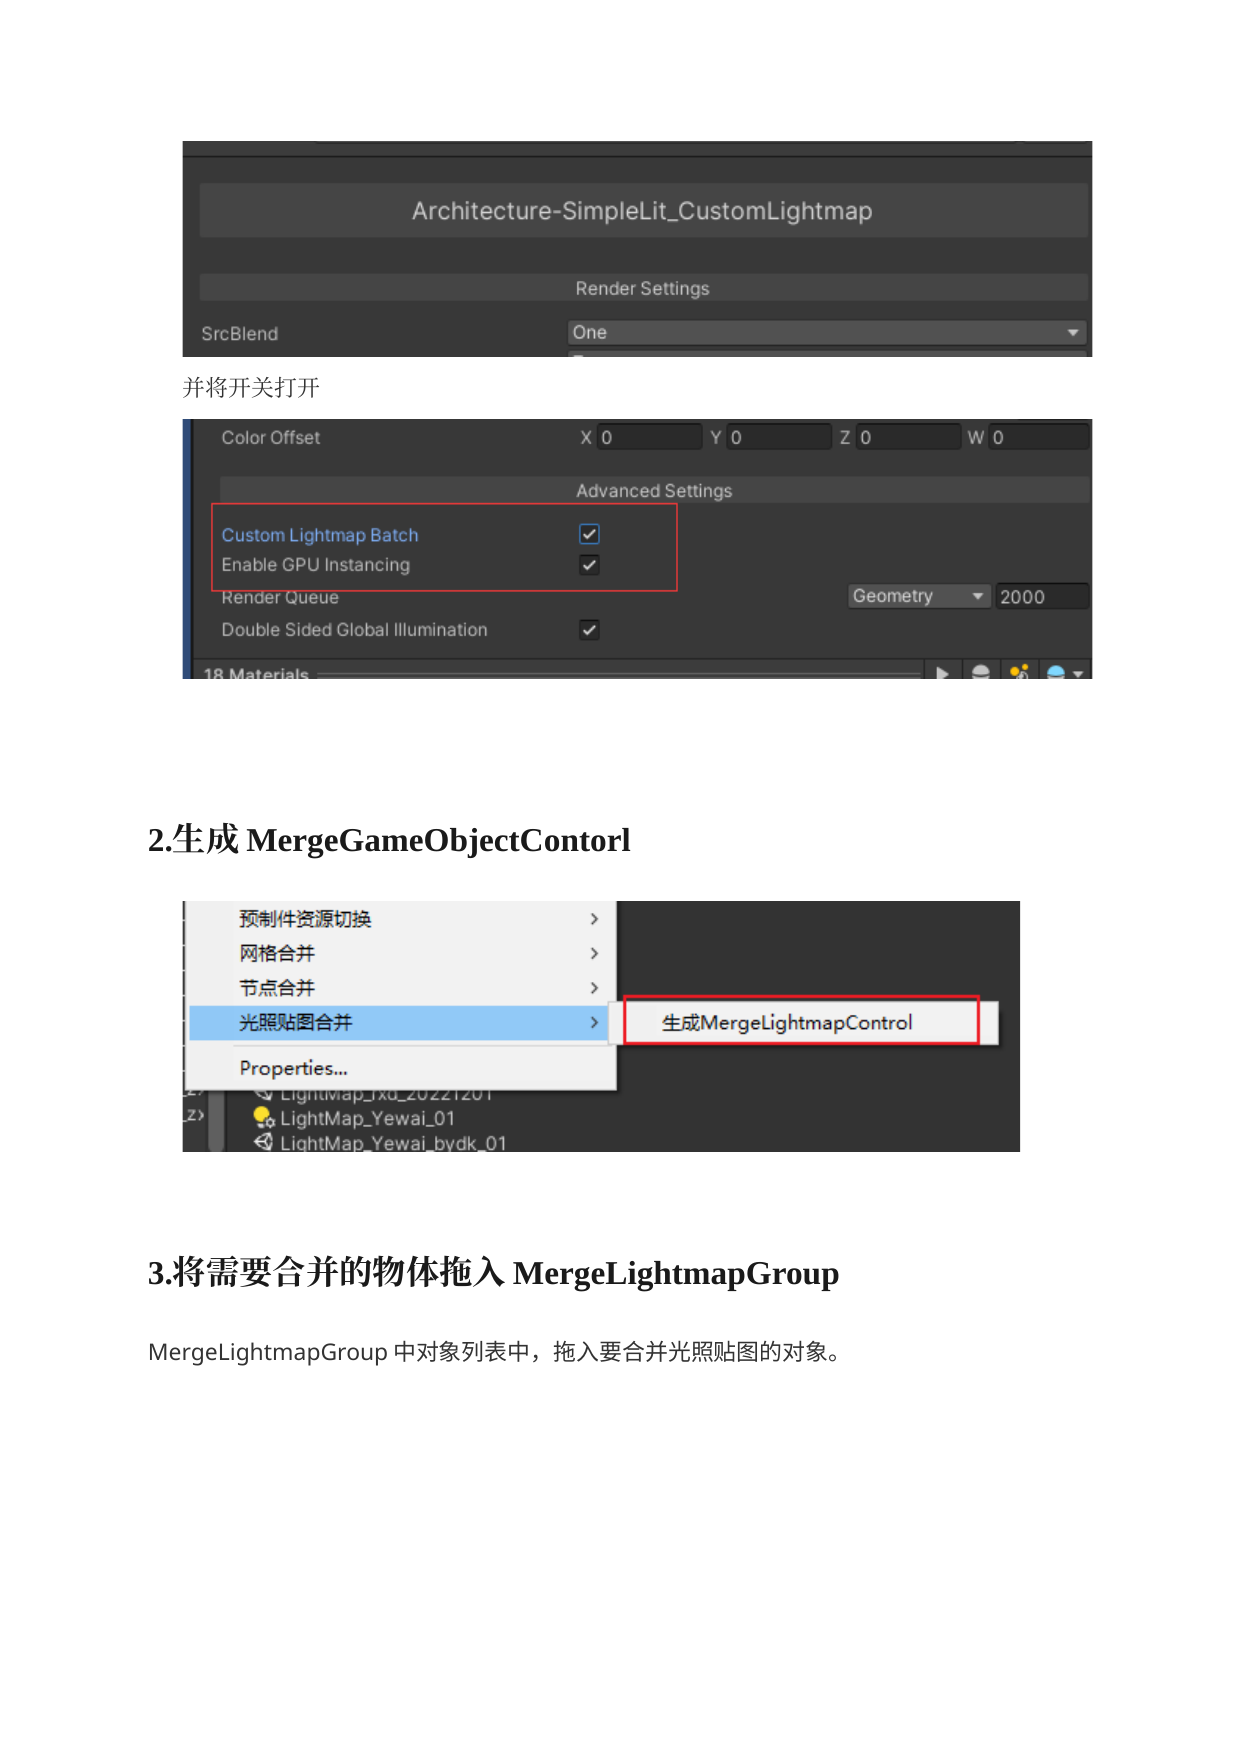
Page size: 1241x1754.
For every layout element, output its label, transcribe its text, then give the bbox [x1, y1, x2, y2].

picture [182, 901, 1020, 1152]
picture [182, 141, 1093, 357]
text 并将开关打开 [183, 371, 1093, 403]
text MergeLightmapGroup中对象列表中，拖入要合并光照贴图的对象。 [148, 1334, 1093, 1367]
subtitle 3.将需要合并的物体拖入MergeLightmapGroup [148, 1246, 1093, 1294]
picture [182, 419, 1093, 679]
subtitle 2.生成MergeGameObjectContorl [148, 813, 1093, 861]
